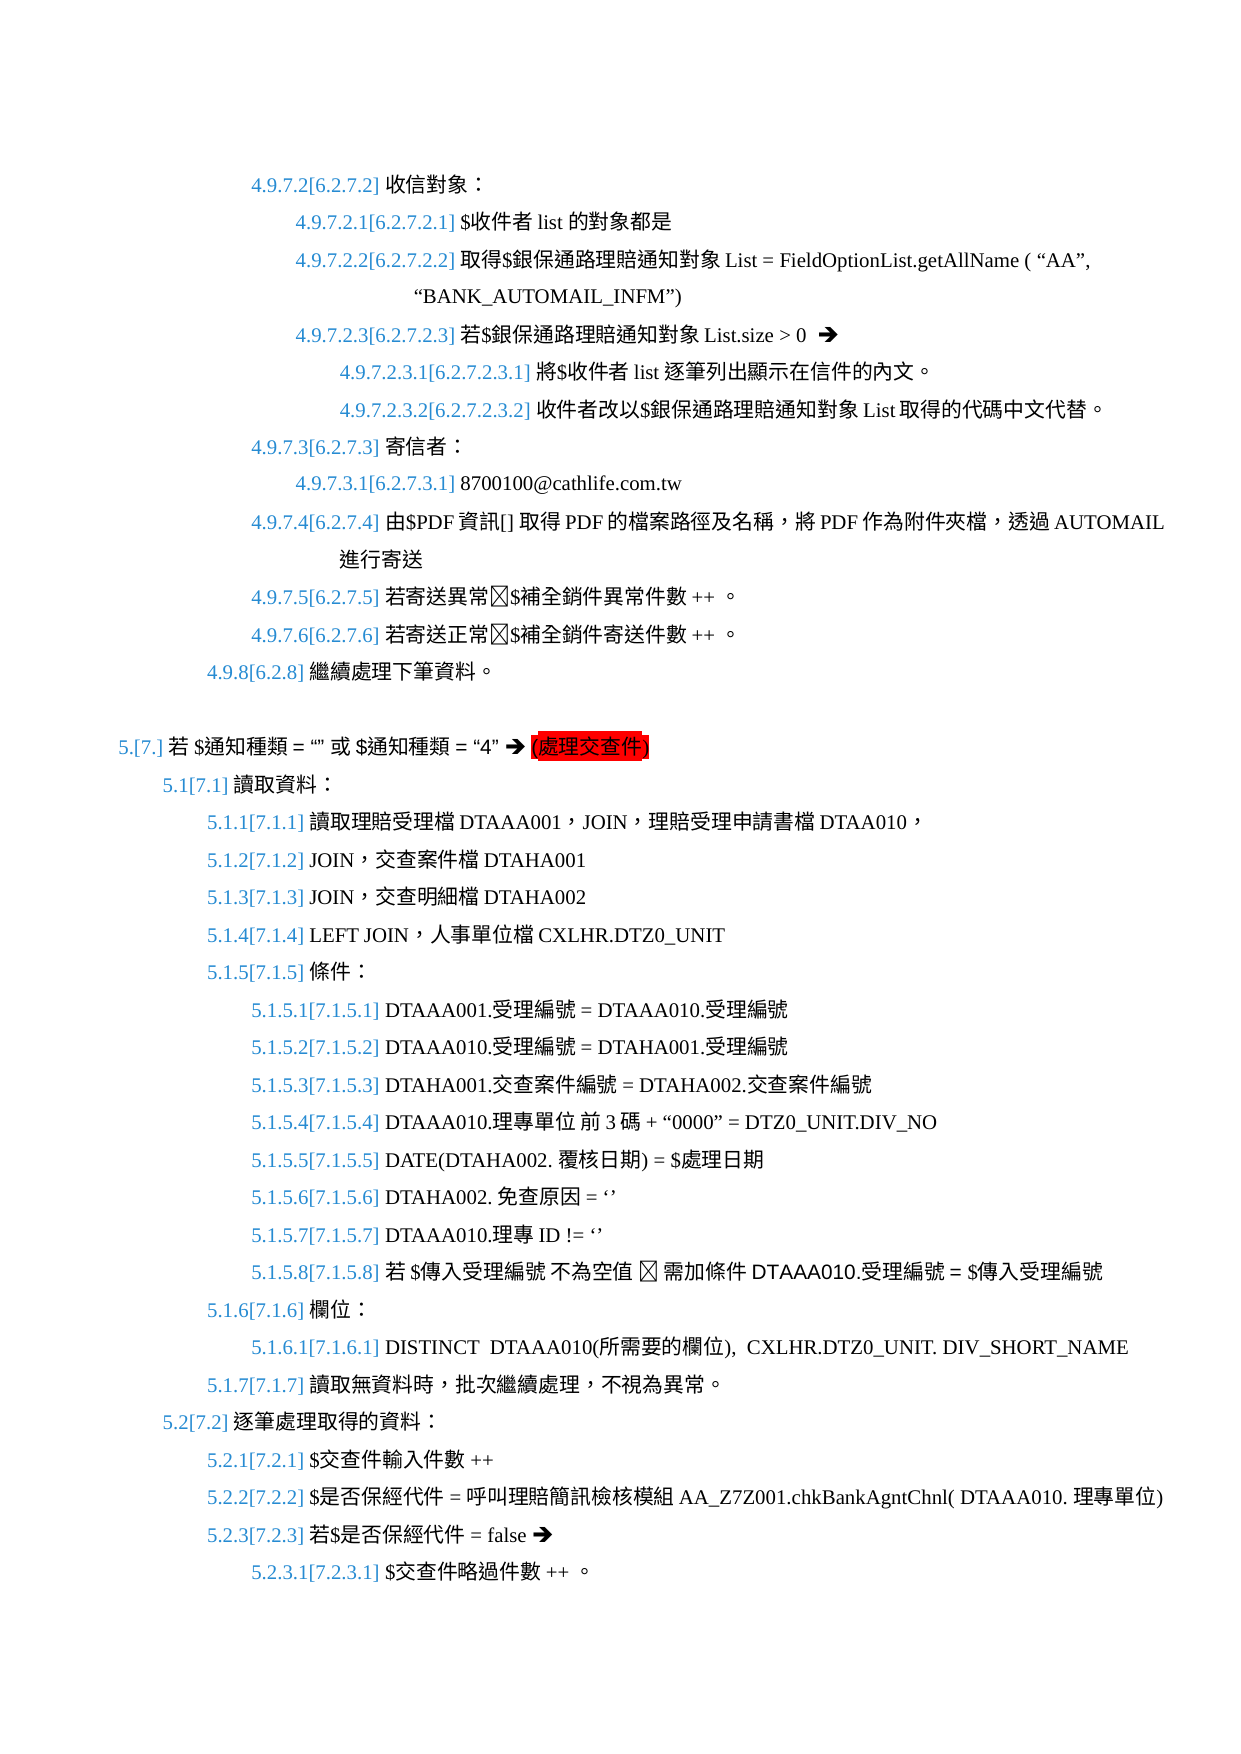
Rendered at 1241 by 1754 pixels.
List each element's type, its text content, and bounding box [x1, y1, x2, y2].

list 8700100@cathlife.com.tw [295, 464, 1167, 502]
list 條件： [207, 952, 1167, 989]
list 讀取無資料時，批次繼續處理，不視為異常。 [207, 1364, 1167, 1402]
list 取得$銀保通路理賠通知對象List = FieldOptionList.getAllName ( “AA”, “BANK_AUTOMAIL_INFM”) [295, 239, 1167, 314]
list DISTINCT DTAAA010(所需要的欄位), CXLHR.DTZ0_UNIT. DIV_SHORT_NAME [251, 1327, 1167, 1364]
list DTAAA010.受理編號 = DTAHA001.受理編號 [251, 1027, 1167, 1064]
list $是否保經代件 = 呼叫理賠簡訊檢核模組AA_Z7Z001.chkBankAgntChnl( DTAAA010. 理專單位) [207, 1477, 1167, 1514]
list $交查件略過件數 ++ 。 [251, 1552, 1167, 1589]
list 寄信者： [251, 427, 1167, 464]
list 讀取理賠受理檔DTAAA001，JOIN，理賠受理申請書檔DTAA010， [207, 802, 1167, 839]
list DTAAA001.受理編號 = DTAAA010.受理編號 [251, 989, 1167, 1027]
list 收信對象： [251, 164, 1167, 202]
list DTAAA010.理專單位 前3碼 + “0000” = DTZ0_UNIT.DIV_NO [251, 1102, 1167, 1139]
list 若寄送異常$補全銷件異常件數 ++ 。 [251, 577, 1167, 614]
list DTAHA001.交查案件編號 = DTAHA002.交查案件編號 [251, 1064, 1167, 1102]
list 若寄送正常$補全銷件寄送件數 ++ 。 [251, 614, 1167, 652]
list 若 $通知種類 = “” 或 $通知種類 = “4” (處理交查件) [118, 727, 1167, 764]
list $交查件輸入件數 ++ [207, 1439, 1167, 1477]
list 若$銀保通路理賠通知對象List.size > 0 [295, 314, 1167, 352]
list DTAHA002. 免查原因 = ‘’ [251, 1177, 1167, 1214]
list DATE(DTAHA002. 覆核日期) = $處理日期 [251, 1139, 1167, 1177]
list DTAAA010.理專ID != ‘’ [251, 1214, 1167, 1252]
list JOIN，交查明細檔DTAHA002 [207, 877, 1167, 914]
list JOIN，交查案件檔DTAHA001 [207, 839, 1167, 877]
list LEFT JOIN，人事單位檔CXLHR.DTZ0_UNIT [207, 914, 1167, 952]
list 逐筆處理取得的資料： [162, 1402, 1167, 1439]
list 繼續處理下筆資料。 [207, 652, 1167, 689]
list 收件者改以$銀保通路理賠通知對象List取得的代碼中文代替。 [339, 389, 1167, 427]
list 欄位： [207, 1289, 1167, 1327]
list 將$收件者list 逐筆列出顯示在信件的內文。 [339, 352, 1167, 389]
list 由$PDF資訊[] 取得PDF的檔案路徑及名稱，將PDF作為附件夾檔，透過AUTOMAIL進行寄送 [251, 502, 1167, 577]
list $收件者list 的對象都是 [295, 202, 1167, 239]
list 若 $傳入受理編號 不為空值 需加條件DTAAA010.受理編號 = $傳入受理編號 [251, 1252, 1167, 1289]
list 讀取資料： [162, 764, 1167, 802]
list 若$是否保經代件 = false [207, 1514, 1167, 1552]
